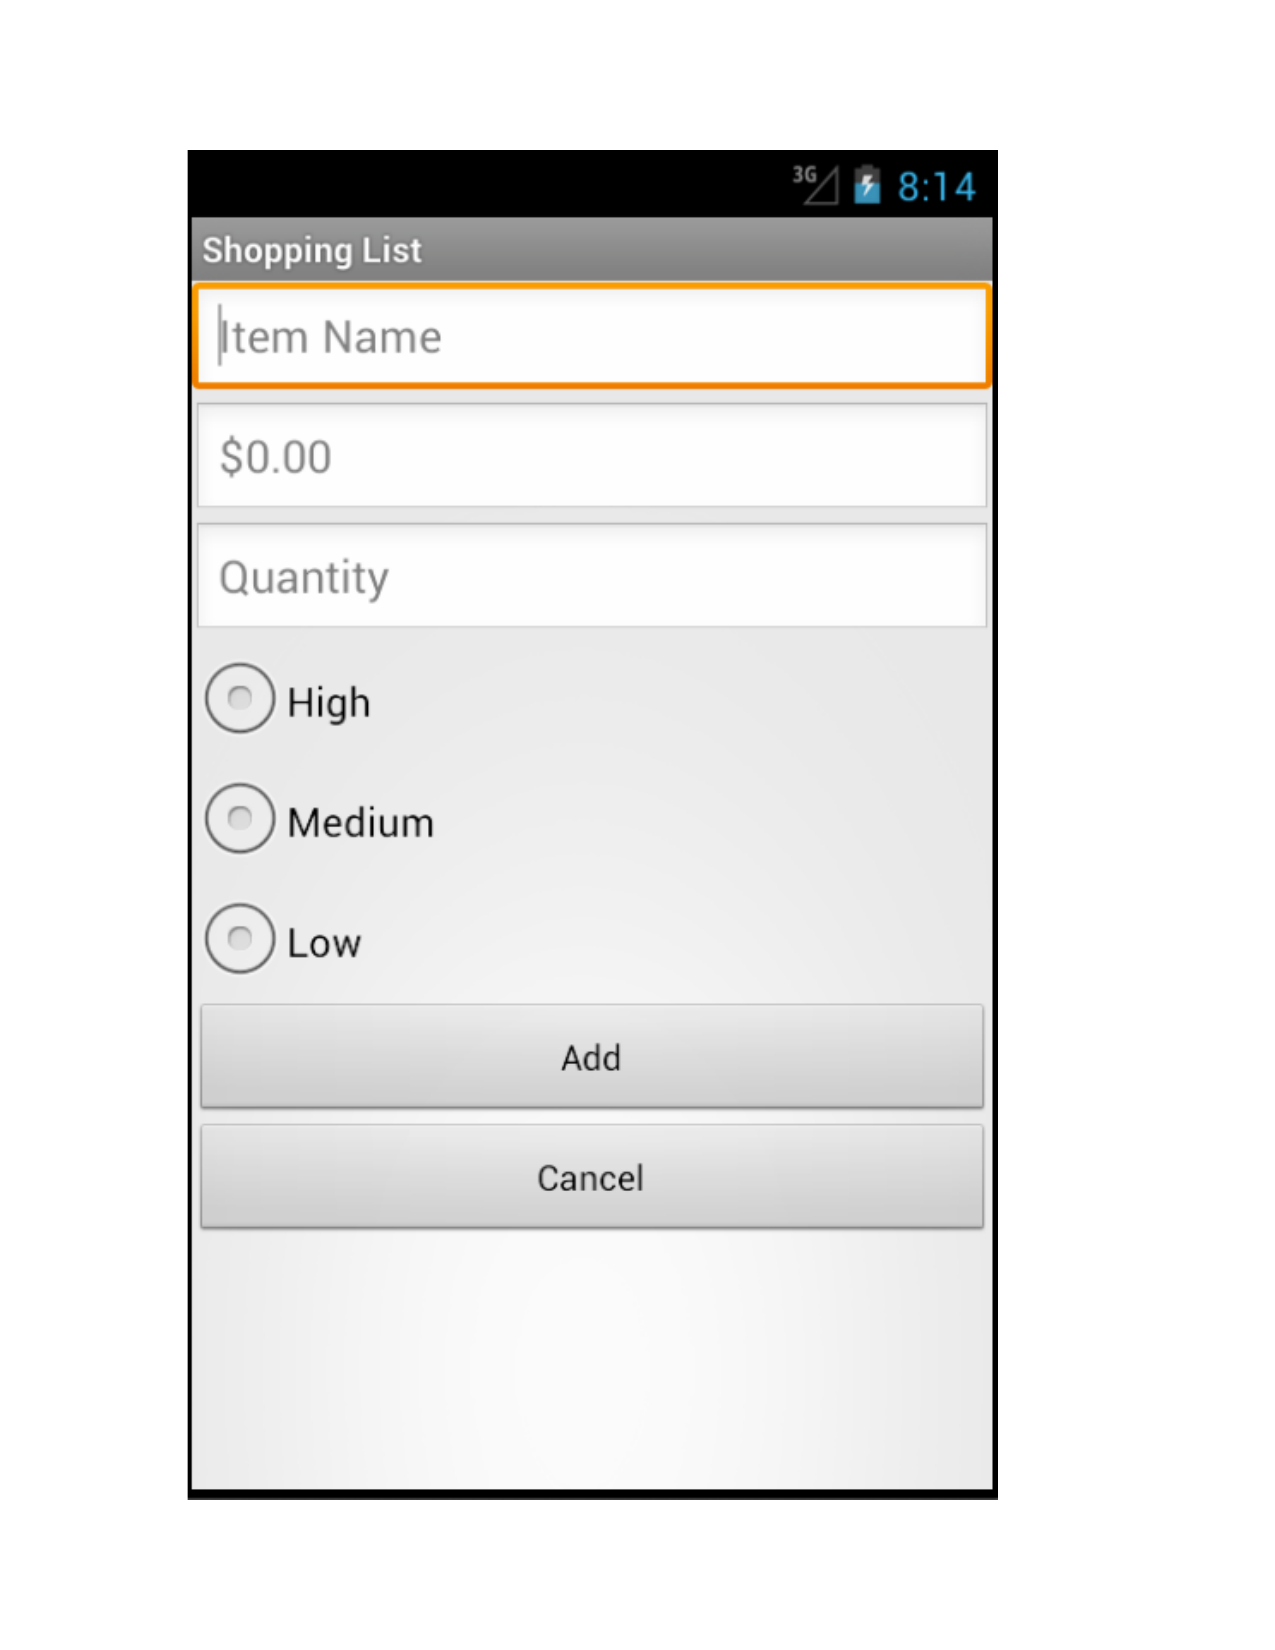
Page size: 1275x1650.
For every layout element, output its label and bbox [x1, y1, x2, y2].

picture [187, 150, 998, 1500]
